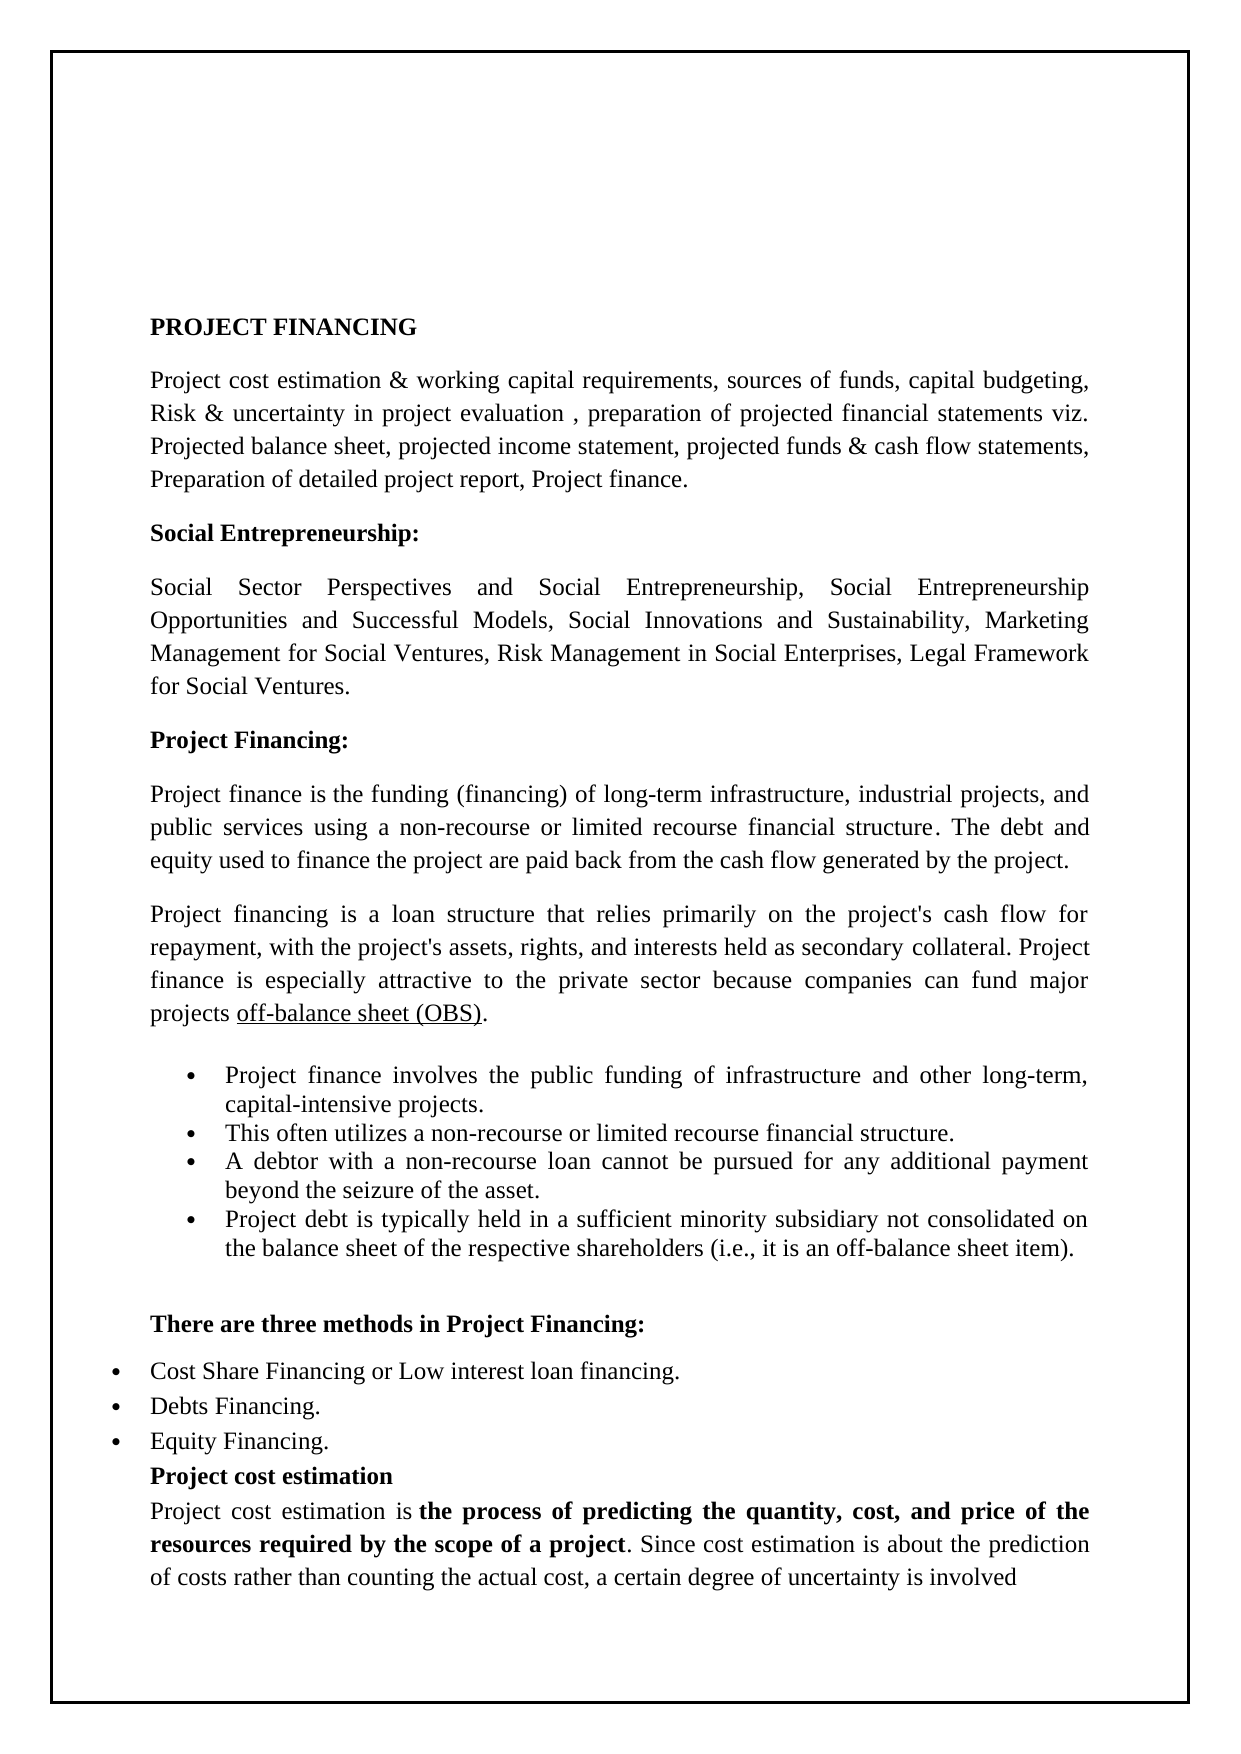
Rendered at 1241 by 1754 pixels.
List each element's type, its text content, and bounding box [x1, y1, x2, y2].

list Project debt is typically held in a sufficient minority subsidiary not consolidated on the balance sheet of the respective shareholders (i.e., it is an off-balance sheet item). [187, 1204, 1090, 1261]
text Project finance is the funding (financing) of long-term infrastructure, industrial projects, and public services using a non-recourse or limited recourse financial structure. The debt and equity used to finance the project are paid back from the cash flow generated by the project. [150, 808, 1090, 874]
text Social Entrepreneurship: [150, 518, 1090, 547]
list Debts Financing. [112, 1391, 1090, 1420]
list Project finance involves the public funding of infrastructure and other long-term, capital-intensive projects. [187, 1060, 1090, 1118]
text Project Financing: [150, 725, 1090, 754]
text Project cost estimation is the process of predicting the quantity, cost, and price of the resources required by the scope of a project. Since cost estimation is about the prediction of costs rather than counting the actual cost, a certain degree of uncertainty is involved [150, 1558, 1090, 1591]
text PROJECT FINANCING [150, 312, 1090, 340]
list Equity Financing. [112, 1426, 1090, 1455]
text Project financing is a loan structure that relies primarily on the project's cash flow for repayment, with the project's assets, rights, and interests held as secondary collateral. Project finance is especially attractive to the private sector because companies can fund major projects off-balance sheet (OBS). [150, 994, 1090, 1027]
list A debtor with a non-recourse loan cannot be pursued for any additional payment beyond the seizure of the asset. [187, 1146, 1090, 1204]
text There are three methods in Project Financing: [150, 1309, 1090, 1338]
text Social Sector Perspectives and Social Entrepreneurship, Social Entrepreneurship Opportunities and Successful Models, Social Innovations and Sustainability, Marketing Management for Social Ventures, Risk Management in Social Enterprises, Legal Framework for Social Ventures. [150, 572, 1090, 700]
text Project cost estimation [150, 1461, 1090, 1490]
text Project cost estimation is the process of predicting the quantity, cost, and price of the resources required by the scope of a project. Since cost estimation is about the prediction of costs rather than counting the actual cost, a certain degree of uncertainty is involved [150, 1496, 1090, 1529]
list This often utilizes a non-recourse or limited recourse financial structure. [187, 1118, 1090, 1146]
list Cost Share Financing or Low interest loan financing. [112, 1356, 1090, 1385]
text Project cost estimation & working capital requirements, sources of funds, capital budgeting, Risk & uncertainty in project evaluation , preparation of projected financial statements viz. Projected balance sheet, projected income statement, projected funds & cash flow statements, Preparation of detailed project report, Project finance. [150, 365, 1090, 493]
